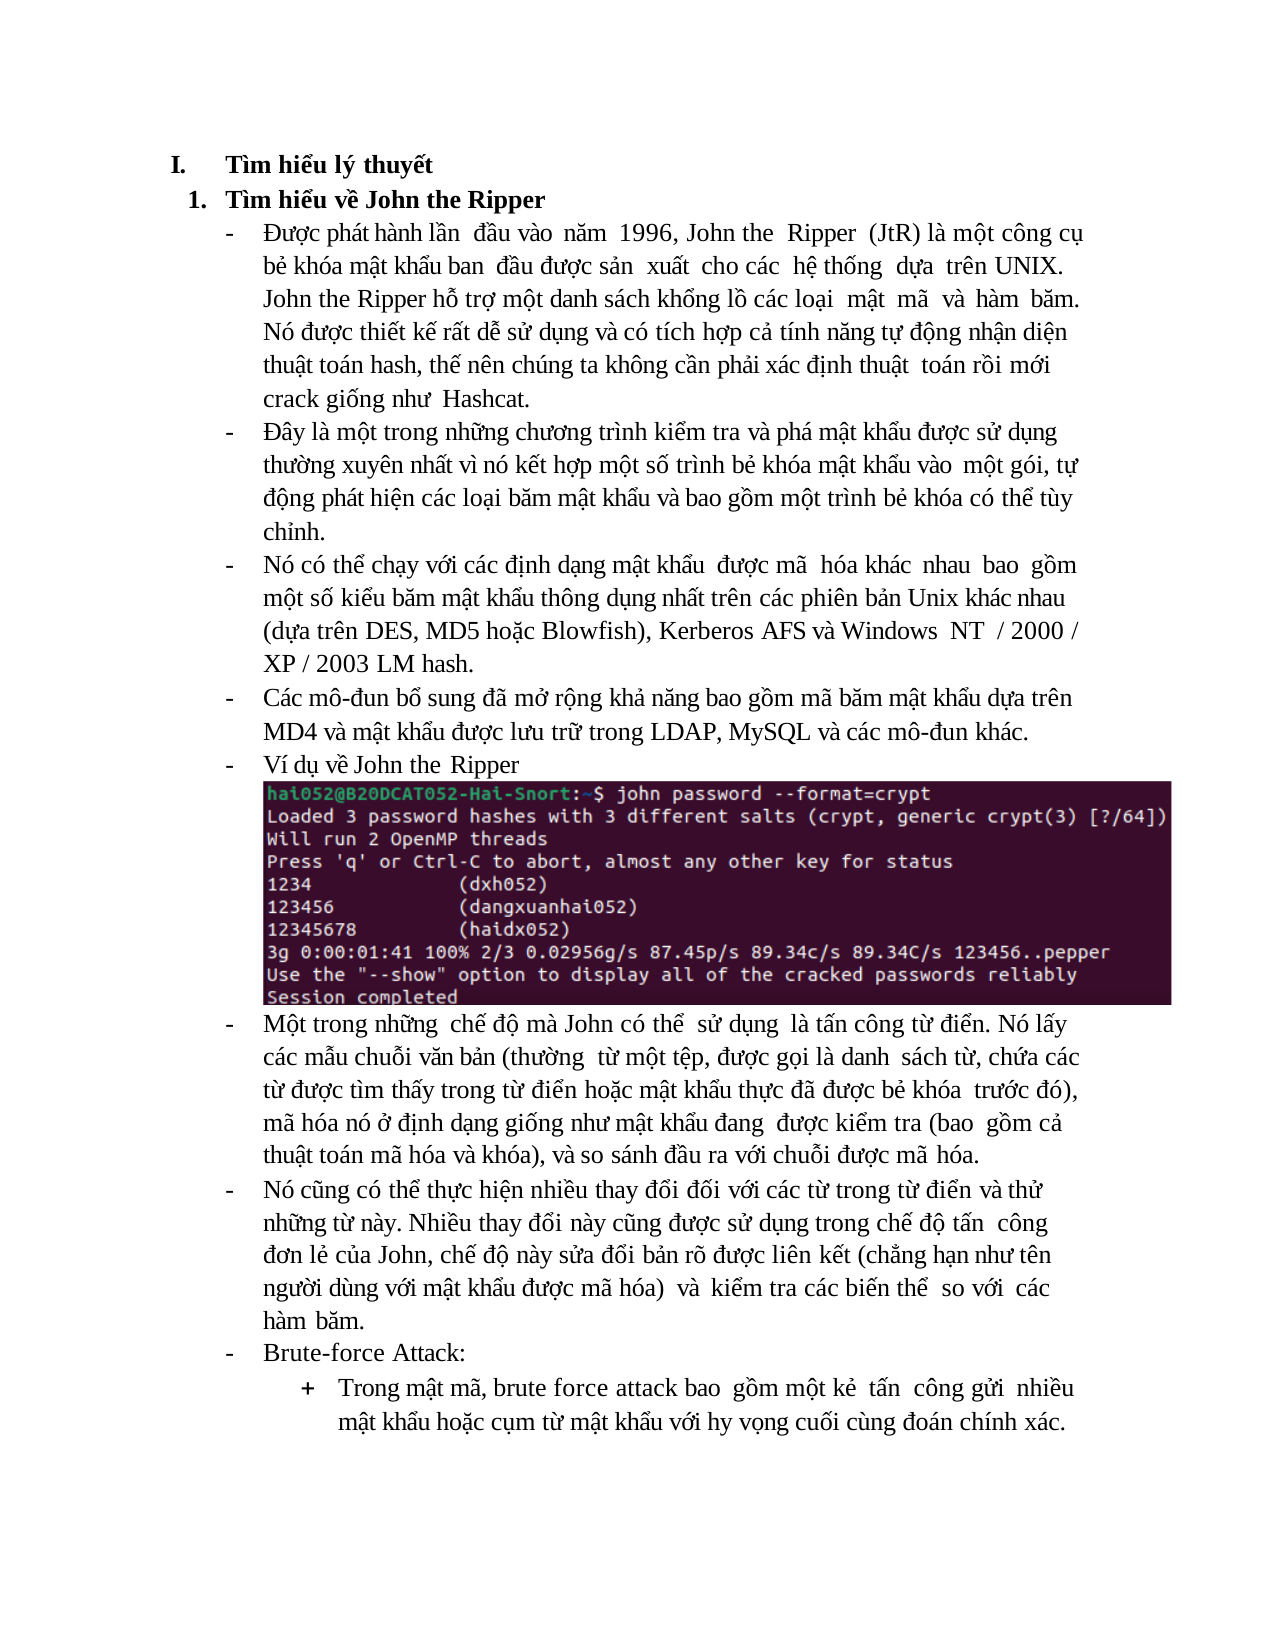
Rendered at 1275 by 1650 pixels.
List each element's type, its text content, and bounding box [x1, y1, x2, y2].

list Trong mật mã, brute force attack bao gồm một kẻ tấn công gửi nhiều mật khẩu hoặc cụm từ mật khẩu với hy vọng cuối cùng đoán chính xác. [300, 1372, 1111, 1436]
list Đây là một trong những chương trình kiểm tra và phá mật khẩu được sử dụng thường xuyên nhất vì nó kết hợp một số trình bẻ khóa mật khẩu vào một gói, tự động phát hiện các loại băm mật khẩu và bao gồm một trình bẻ khóa có thể tùy chỉnh. [225, 416, 1125, 546]
subtitle Tìm hiểu lý thuyết [170, 149, 1248, 179]
list Các mô-đun bổ sung đã mở rộng khả năng bao gồm mã băm mật khẩu dựa trên MD4 và mật khẩu được lưu trữ trong LDAP, MySQL và các mô-đun khác. [225, 682, 1123, 746]
list Brute-force Attack: [225, 1338, 1248, 1368]
list Nó cũng có thể thực hiện nhiều thay đổi đối với các từ trong từ điển và thử những từ này. Nhiều thay đổi này cũng được sử dụng trong chế độ tấn công đơn lẻ của John, chế độ này sửa đổi bản rõ được liên kết (chẳng hạn như tên người dùng với mật khẩu được mã hóa) và kiểm tra các biến thể so với các hàm băm. [225, 1174, 1090, 1335]
list Một trong những chế độ mà John có thể sử dụng là tấn công từ điển. Nó lấy các mẫu chuỗi văn bản (thường từ một tệp, được gọi là danh sách từ, chứa các từ được tìm thấy trong từ điển hoặc mật khẩu thực đã được bẻ khóa trước đó), mã hóa nó ở định dạng giống như mật khẩu đang được kiểm tra (bao gồm cả thuật toán mã hóa và khóa), và so sánh đầu ra với chuỗi được mã hóa. [225, 1008, 1110, 1169]
picture [262, 780, 1174, 1005]
subtitle Tìm hiểu về John the Ripper [187, 184, 1248, 214]
list Nó có thể chạy với các định dạng mật khẩu được mã hóa khác nhau bao gồm một số kiểu băm mật khẩu thông dụng nhất trên các phiên bản Unix khác nhau (dựa trên DES, MD5 hoặc Blowfish), Kerberos AFS và Windows NT / 2000 / XP / 2003 LM hash. [225, 549, 1113, 678]
list Được phát hành lần đầu vào năm 1996, John the Ripper (JtR) là một công cụ bẻ khóa mật khẩu ban đầu được sản xuất cho các hệ thống dựa trên UNIX. John the Ripper hỗ trợ một danh sách khổng lồ các loại mật mã và hàm băm. Nó được thiết kế rất dễ sử dụng và có tích hợp cả tính năng tự động nhận diện thuật toán hash, thế nên chúng ta không cần phải xác định thuật toán rồi mới crack giống như Hashcat. [225, 217, 1109, 413]
list Ví dụ về John the Ripper [225, 751, 1248, 779]
